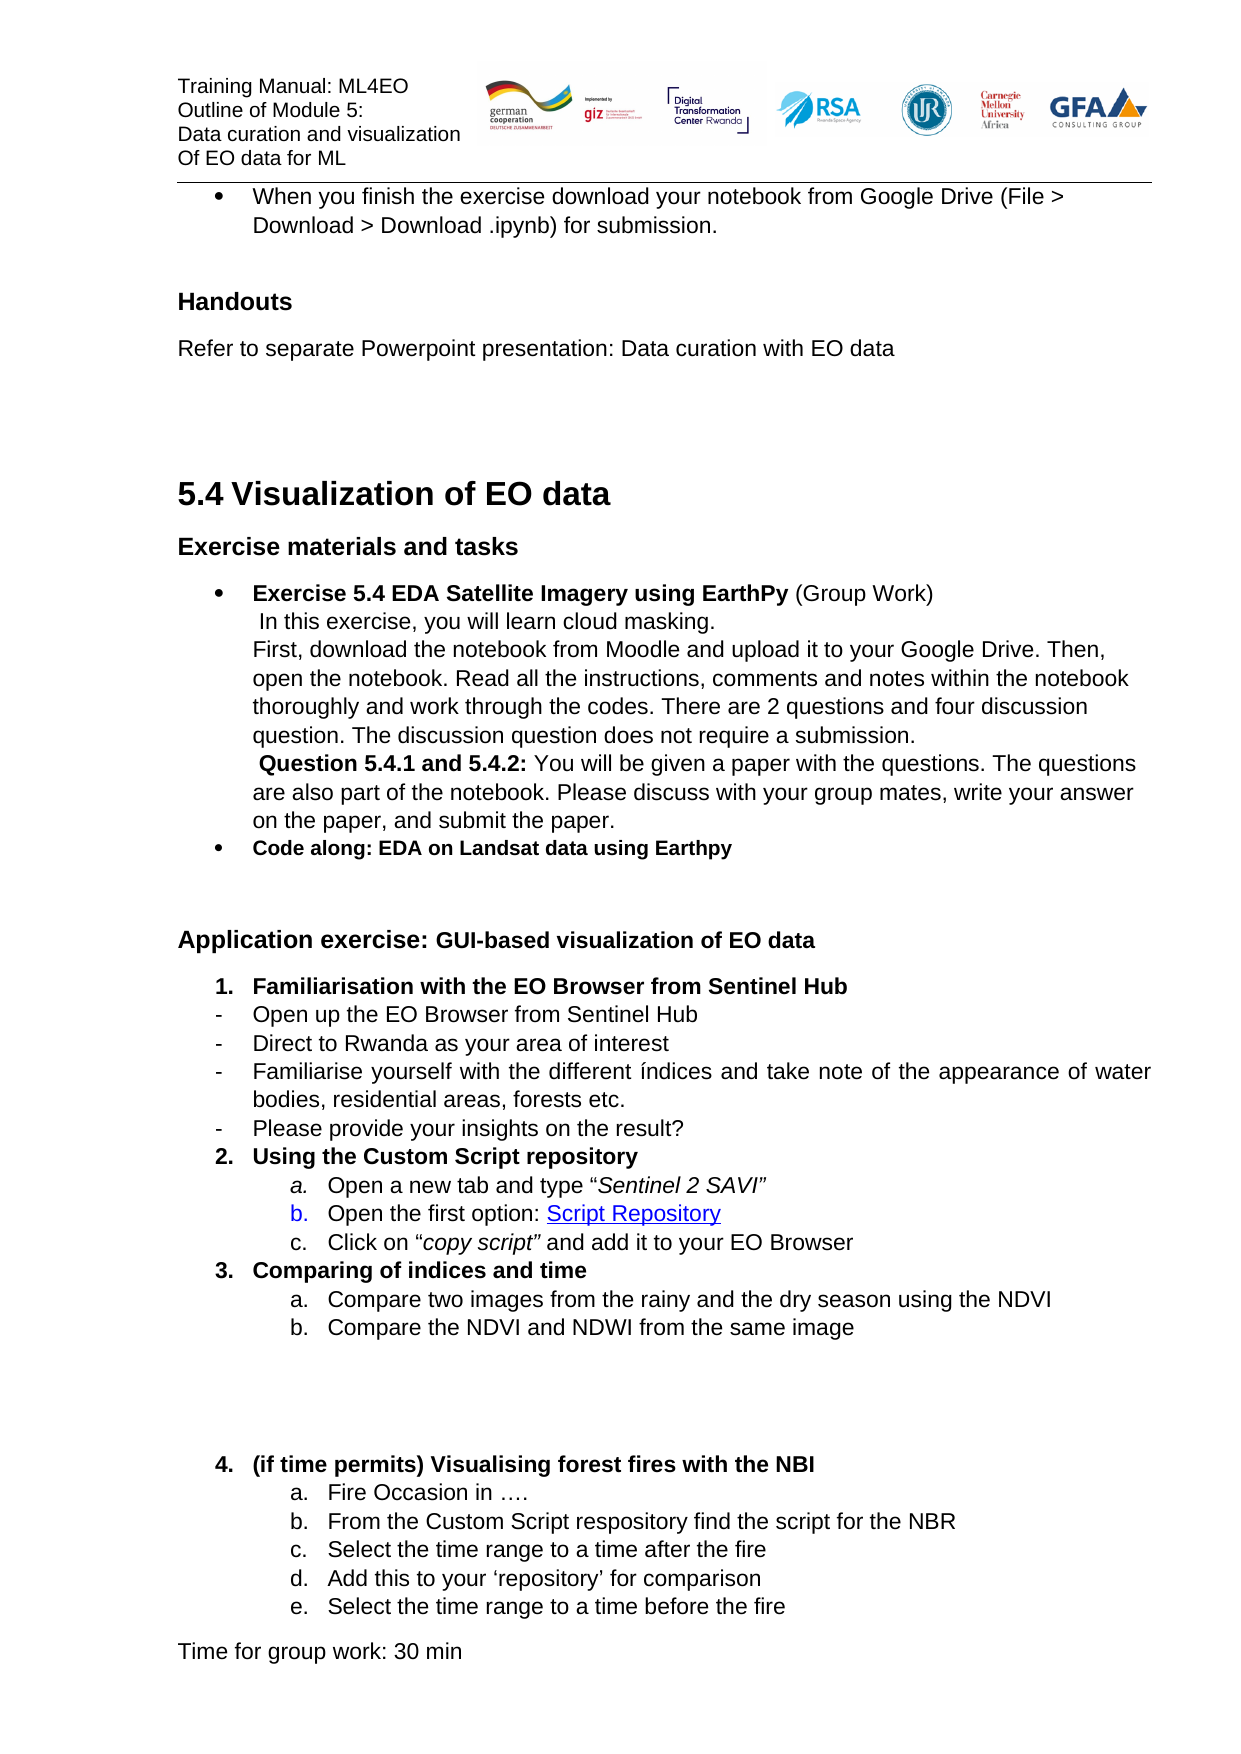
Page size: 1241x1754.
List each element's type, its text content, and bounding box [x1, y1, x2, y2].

list From the Custom Script respository find the script for the NBR [290, 1508, 1152, 1534]
list Comparing of indices and time [215, 1257, 1152, 1283]
picture [476, 61, 768, 146]
text Time for group work: 30 min [177, 1638, 1152, 1664]
text Exercise materials and tasks [177, 532, 1152, 561]
list Exercise 5.4 EDA Satellite Imagery using EarthPy (Group Work) In this exercise, you will learn cloud masking. First, download the notebook from Moodle and upload it to your Google Drive. Then, open the notebook. Read all the instructions, comments and notes within the notebook thoroughly and work through the codes. There are 2 questions and four discussion question. The discussion question does not require a submission. Question 5.4.1 and 5.4.2: You will be given a paper with the questions. The questions are also part of the notebook. Please discuss with your group mates, write your answer on the paper, and submit the paper. [215, 579, 1152, 833]
list Code along: EDA on Landsat data using Earthpy [215, 836, 1152, 859]
list Select the time range to a time after the fire [290, 1536, 1152, 1562]
list Click on “copy script” and add it to your EO Browser [290, 1229, 1152, 1255]
text Application exercise: GUI-based visualization of EO data [177, 925, 1152, 954]
list Compare the NDVI and NDWI from the same image [290, 1314, 1152, 1340]
list (if time permits) Visualising forest fires with the NBI [215, 1451, 1152, 1477]
list Compare two images from the rainy and the dry season using the NDVI [290, 1286, 1152, 1312]
list Familiarisation with the EO Browser from Sentinel Hub [215, 973, 1152, 999]
picture [774, 82, 1150, 137]
text Handouts [177, 287, 1152, 316]
list Fire Occasion in …. [290, 1479, 1152, 1506]
text 5.4 Visualization of EO data [177, 473, 1152, 512]
list Open up the EO Browser from Sentinel Hub [215, 1001, 1152, 1027]
list Select the time range to a time before the fire [290, 1593, 1152, 1619]
list Familiarise yourself with the different índices and take note of the appearance of water bodies, residential areas, forests etc. [215, 1058, 1152, 1113]
list Direct to Rwanda as your area of interest [215, 1029, 1152, 1056]
text Refer to separate Powerpoint presentation: Data curation with EO data [177, 335, 1152, 361]
list Open the first option: Script Repository [290, 1200, 1152, 1227]
list Add this to your ‘repository’ for comparison [290, 1564, 1152, 1591]
list Open a new tab and type “Sentinel 2 SAVI” [290, 1172, 1152, 1198]
list Please provide your insights on the result? [215, 1115, 1152, 1141]
list When you finish the exercise download your notebook from Google Drive (File > Download > Download .ipynb) for submission. [215, 183, 1152, 268]
list Using the Custom Script repository [215, 1143, 1152, 1170]
